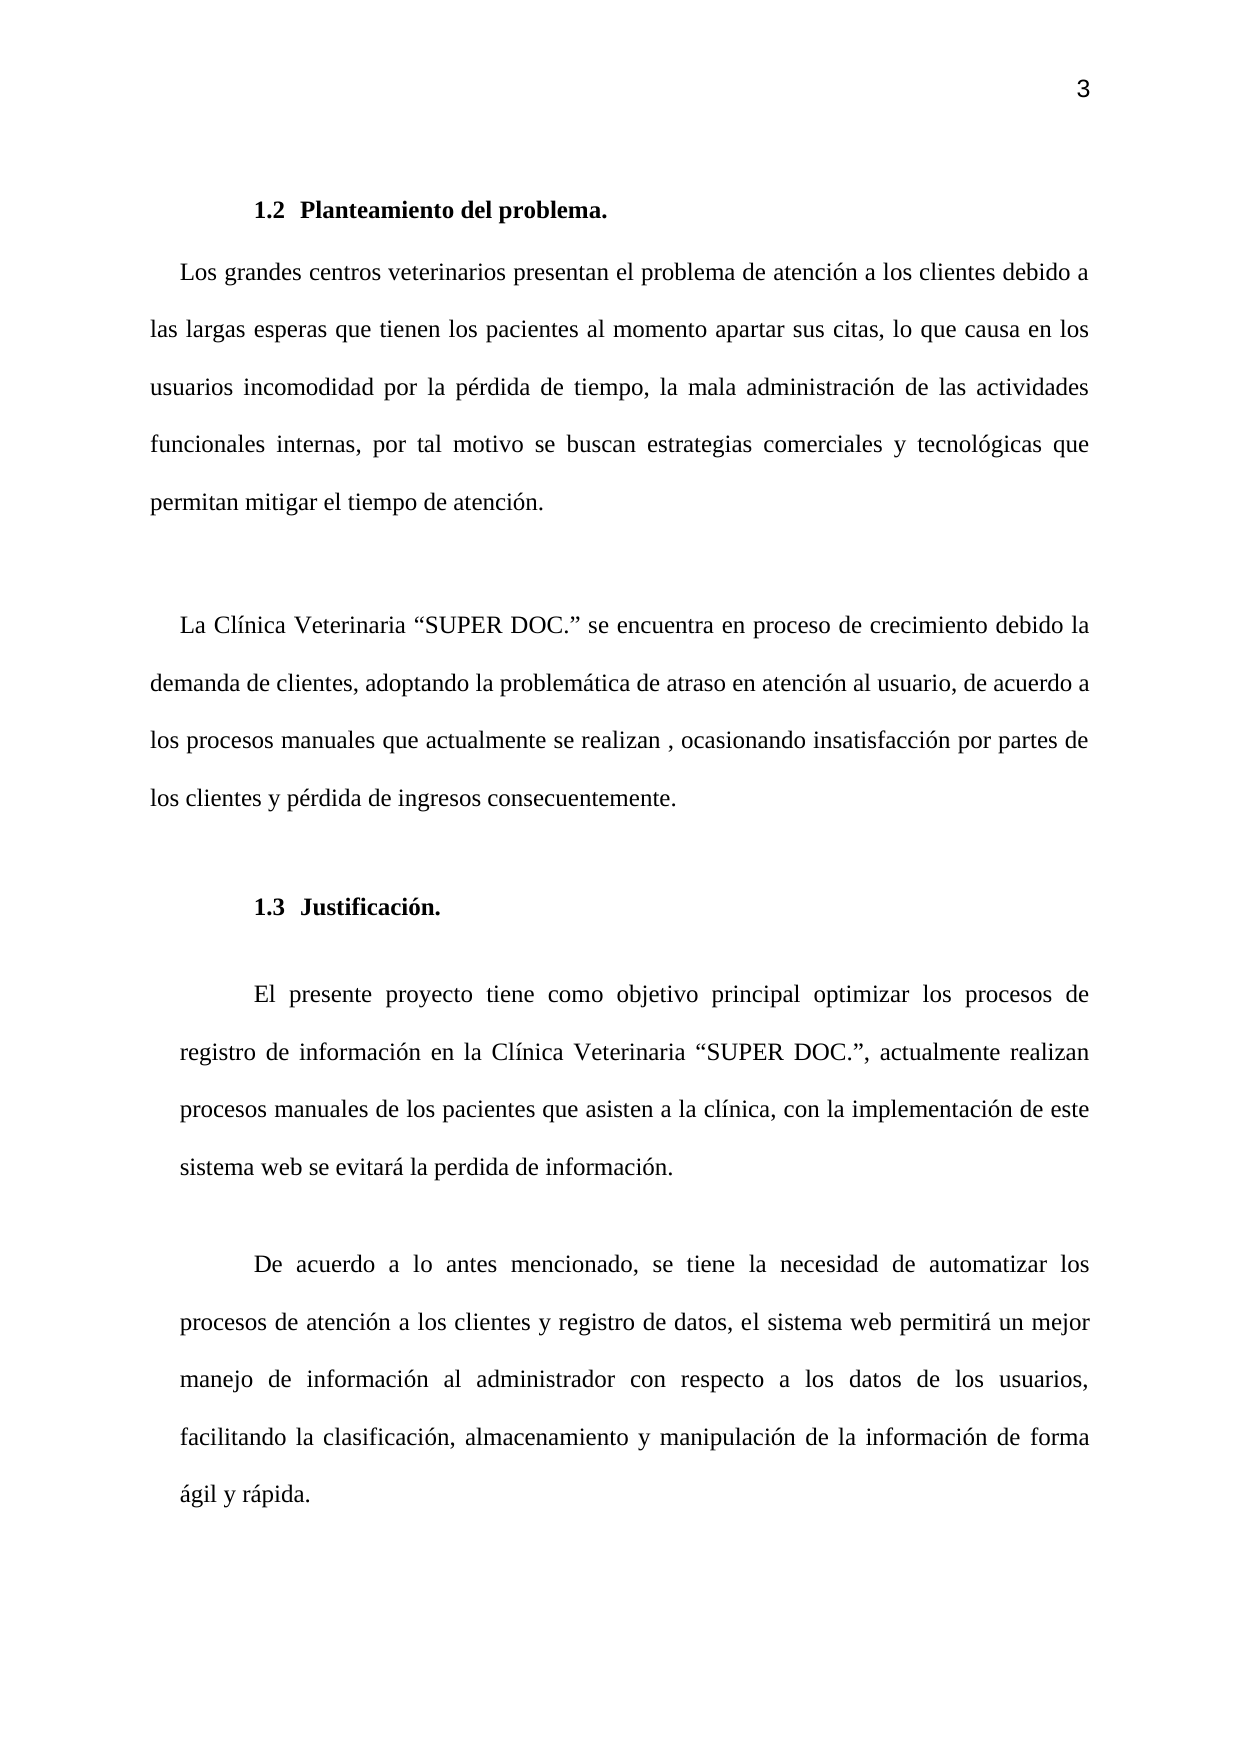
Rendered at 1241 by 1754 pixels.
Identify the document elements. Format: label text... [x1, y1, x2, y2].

text Los grandes centros veterinarios presentan el problema de atención a los clientes debido a las largas esperas que tienen los pacientes al momento apartar sus citas, lo que causa en los usuarios incomodidad por la pérdida de tiempo, la mala administración de las actividades funcionales internas, por tal motivo se buscan estrategias comerciales y tecnológicas que permitan mitigar el tiempo de atención. [150, 257, 1090, 516]
text La Clínica Veterinaria “SUPER DOC.” se encuentra en proceso de crecimiento debido la demanda de clientes, adoptando la problemática de atraso en atención al usuario, de acuerdo a los procesos manuales que actualmente se realizan , ocasionando insatisfacción por partes de los clientes y pérdida de ingresos consecuentemente. [150, 610, 1090, 811]
text De acuerdo a lo antes mencionado, se tiene la necesidad de automatizar los procesos de atención a los clientes y registro de datos, el sistema web permitirá un mejor manejo de información al administrador con respecto a los datos de los usuarios, facilitando la clasificación, almacenamiento y manipulación de la información de forma ágil y rápida. [179, 1249, 1090, 1508]
subtitle Justificación. [179, 892, 1090, 921]
text El presente proyecto tiene como objetivo principal optimizar los procesos de registro de información en la Clínica Veterinaria “SUPER DOC.”, actualmente realizan procesos manuales de los pacientes que asisten a la clínica, con la implementación de este sistema web se evitará la perdida de información. [179, 979, 1090, 1181]
subtitle Planteamiento del problema. [179, 195, 1090, 224]
